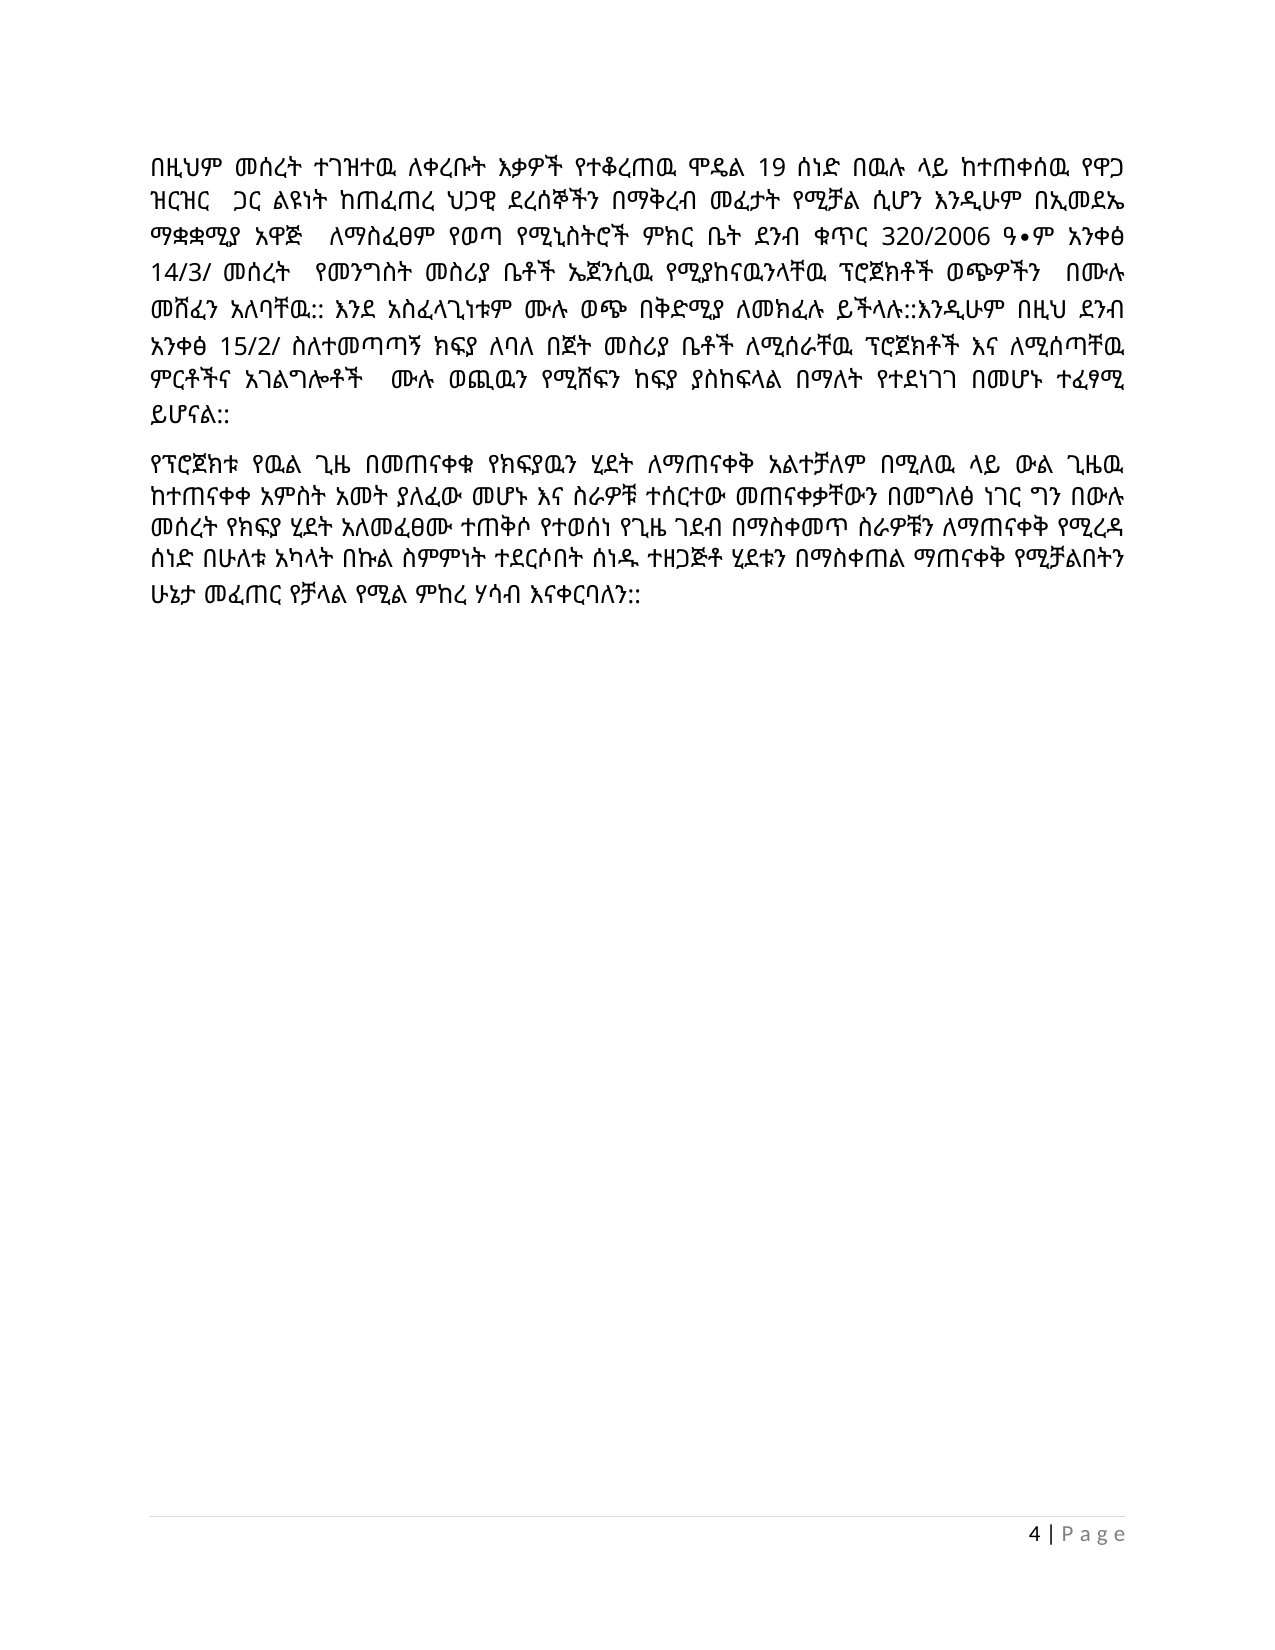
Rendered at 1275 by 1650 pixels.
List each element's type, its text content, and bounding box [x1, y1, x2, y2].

text የፕሮጀክቱ የዉል ጊዜ በመጠናቀቁ የክፍያዉን ሂደት ለማጠናቀቅ አልተቻለም በሚለዉ ላይ ውል ጊዜዉ ከተጠናቀቀ አምስት አመት ያለፈው መሆኑ እና ስራዎቹ ተሰርተው መጠናቀቃቸውን በመግለፅ ነገር ግን በውሉ መሰረት የክፍያ ሂደት አለመፈፀሙ ተጠቅሶ የተወሰነ የጊዜ ገደብ በማስቀመጥ ስራዎቹን ለማጠናቀቅ የሚረዳ ሰነድ በሁለቱ አካላት በኩል ስምምነት ተደርሶበት ሰነዱ ተዘጋጅቶ ሂደቱን በማስቀጠል ማጠናቀቅ የሚቻልበትን ሁኔታ መፈጠር የቻላል የሚል ምከረ ሃሳብ እናቀርባለን:: [150, 450, 1125, 611]
text በዚህም መሰረት ተገዝተዉ ለቀረቡት እቃዎች የተቆረጠዉ ሞዴል 19 ሰነድ በዉሉ ላይ ከተጠቀሰዉ የዋጋ ዝርዝር ጋር ልዩነት ከጠፈጠረ ህጋዊ ደረሰኞችን በማቅረብ መፈታት የሚቻል ሲሆን እንዲሁም በኢመደኤ ማቋቋሚያ አዋጅ ለማስፈፀም የወጣ የሚኒስትሮች ምክር ቤት ደንብ ቁጥር 320/2006 ዓ∙ም አንቀፅ 14/3/ መሰረት የመንግስት መስሪያ ቤቶች ኤጀንሲዉ የሚያከናዉንላቸዉ ፕሮጀክቶች ወጭዎችን በሙሉ መሸፈን አለባቸዉ:: እንደ አስፈላጊነቱም ሙሉ ወጭ በቅድሚያ ለመክፈሉ ይችላሉ::እንዲሁም በዚህ ደንብ አንቀፅ 15/2/ ስለተመጣጣኝ ክፍያ ለባለ በጀት መስሪያ ቤቶች ለሚሰራቸዉ ፕሮጀክቶች እና ለሚሰጣቸዉ ምርቶችና አገልግሎቶች ሙሉ ወጪዉን የሚሸፍን ከፍያ ያስከፍላል በማለት የተደነገገ በመሆኑ ተፈፃሚ ይሆናል:: [150, 150, 1125, 431]
